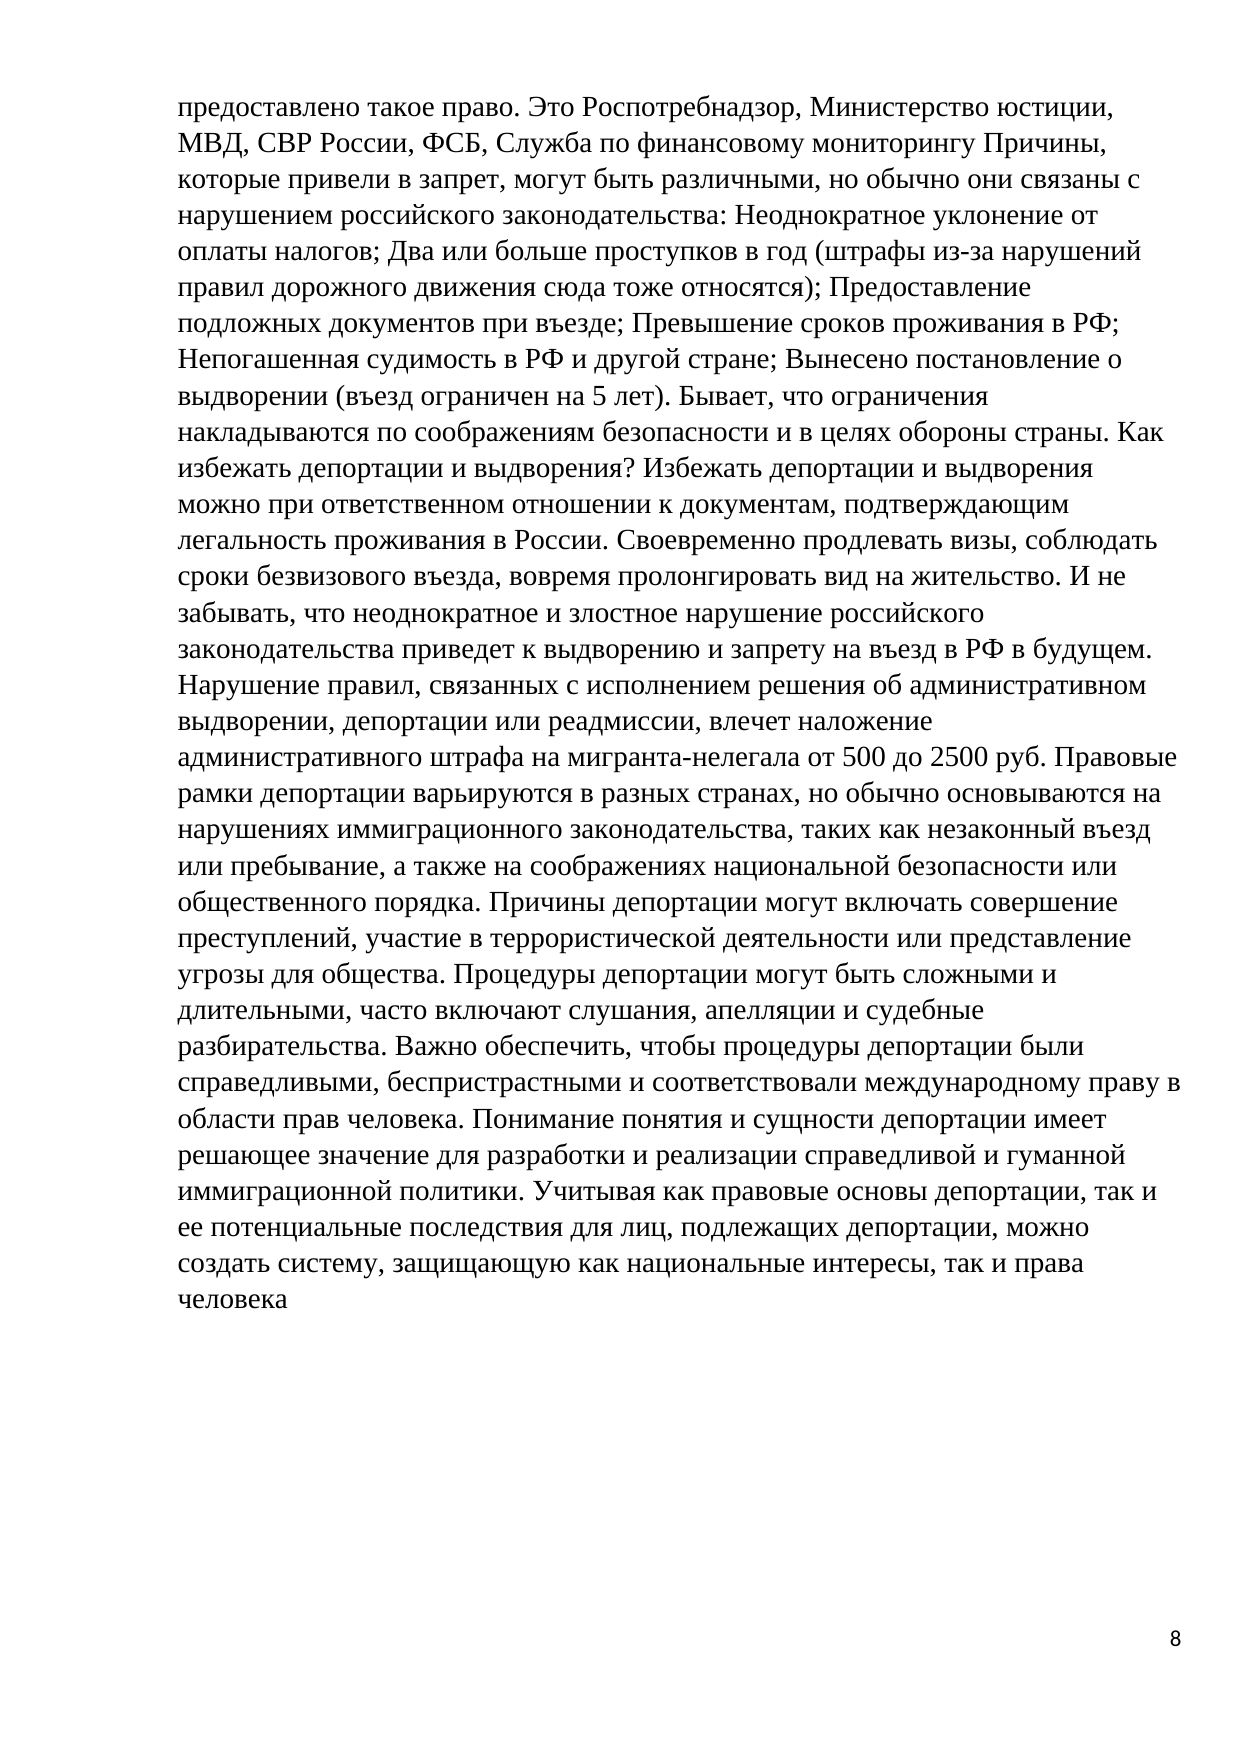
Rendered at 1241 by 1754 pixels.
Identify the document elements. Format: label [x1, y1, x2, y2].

text [177, 89, 1181, 1315]
